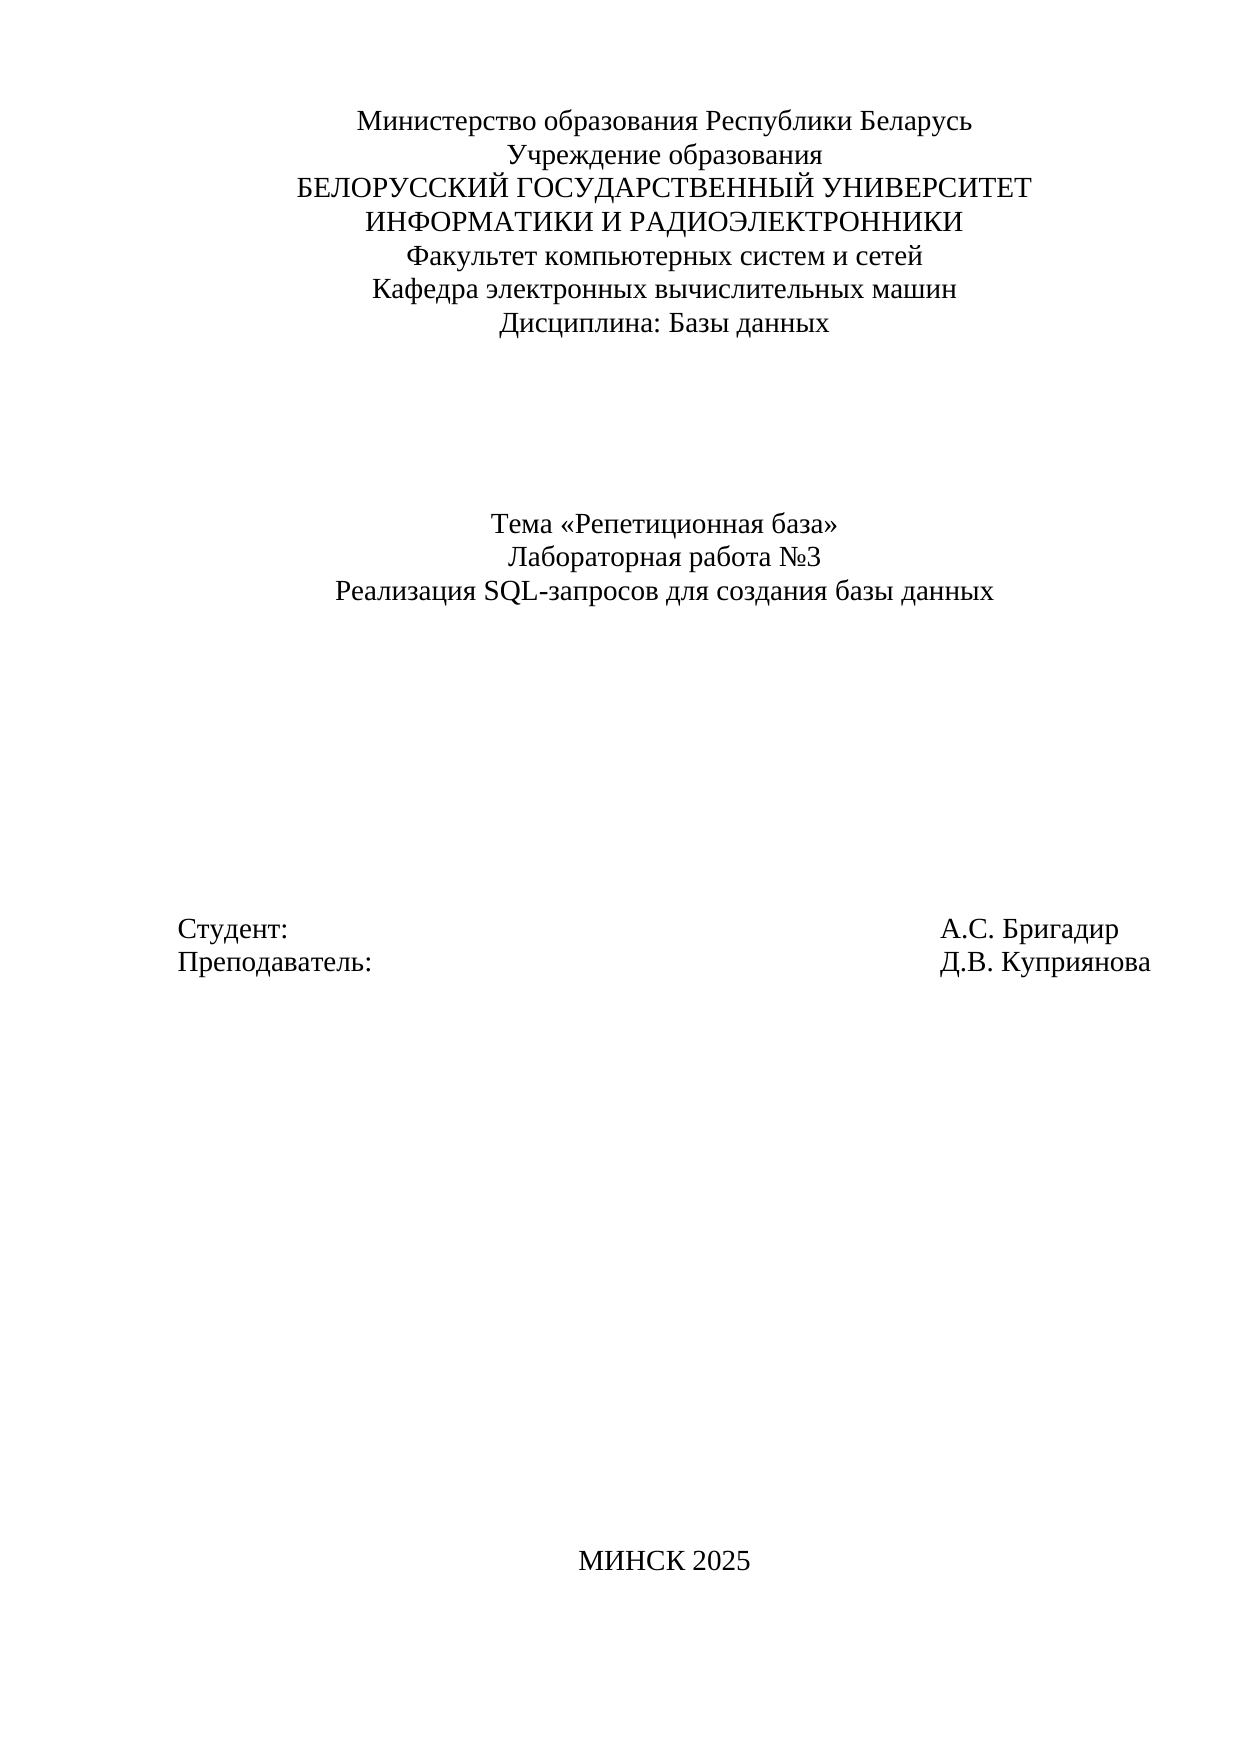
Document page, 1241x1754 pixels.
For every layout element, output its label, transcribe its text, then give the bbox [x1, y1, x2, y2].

text БЕЛОРУССКИЙ ГОСУДАРСТВЕННЫЙ УНИВЕРСИТЕТ [177, 171, 1152, 204]
text Реализация SQL-запросов для создания базы данных [177, 573, 1152, 607]
text Кафедра электронных вычислительных машин [177, 271, 1152, 305]
text Министерство образования Республики Беларусь [177, 103, 1152, 137]
text МИНСК 2025 [177, 1543, 1152, 1576]
text Учреждение образования [177, 137, 1152, 171]
text Студент: А.С. Бригадир [177, 911, 1152, 944]
text Тема «Репетиционная база» [177, 506, 1152, 539]
text Дисциплина: Базы данных [177, 305, 1152, 338]
text Преподаватель: Д.В. Куприянова [177, 944, 1152, 1040]
text ИНФОРМАТИКИ И РАДИОЭЛЕКТРОННИКИ [177, 204, 1152, 238]
text Факультет компьютерных систем и сетей [177, 238, 1152, 271]
text Лабораторная работа №3 [177, 539, 1152, 573]
